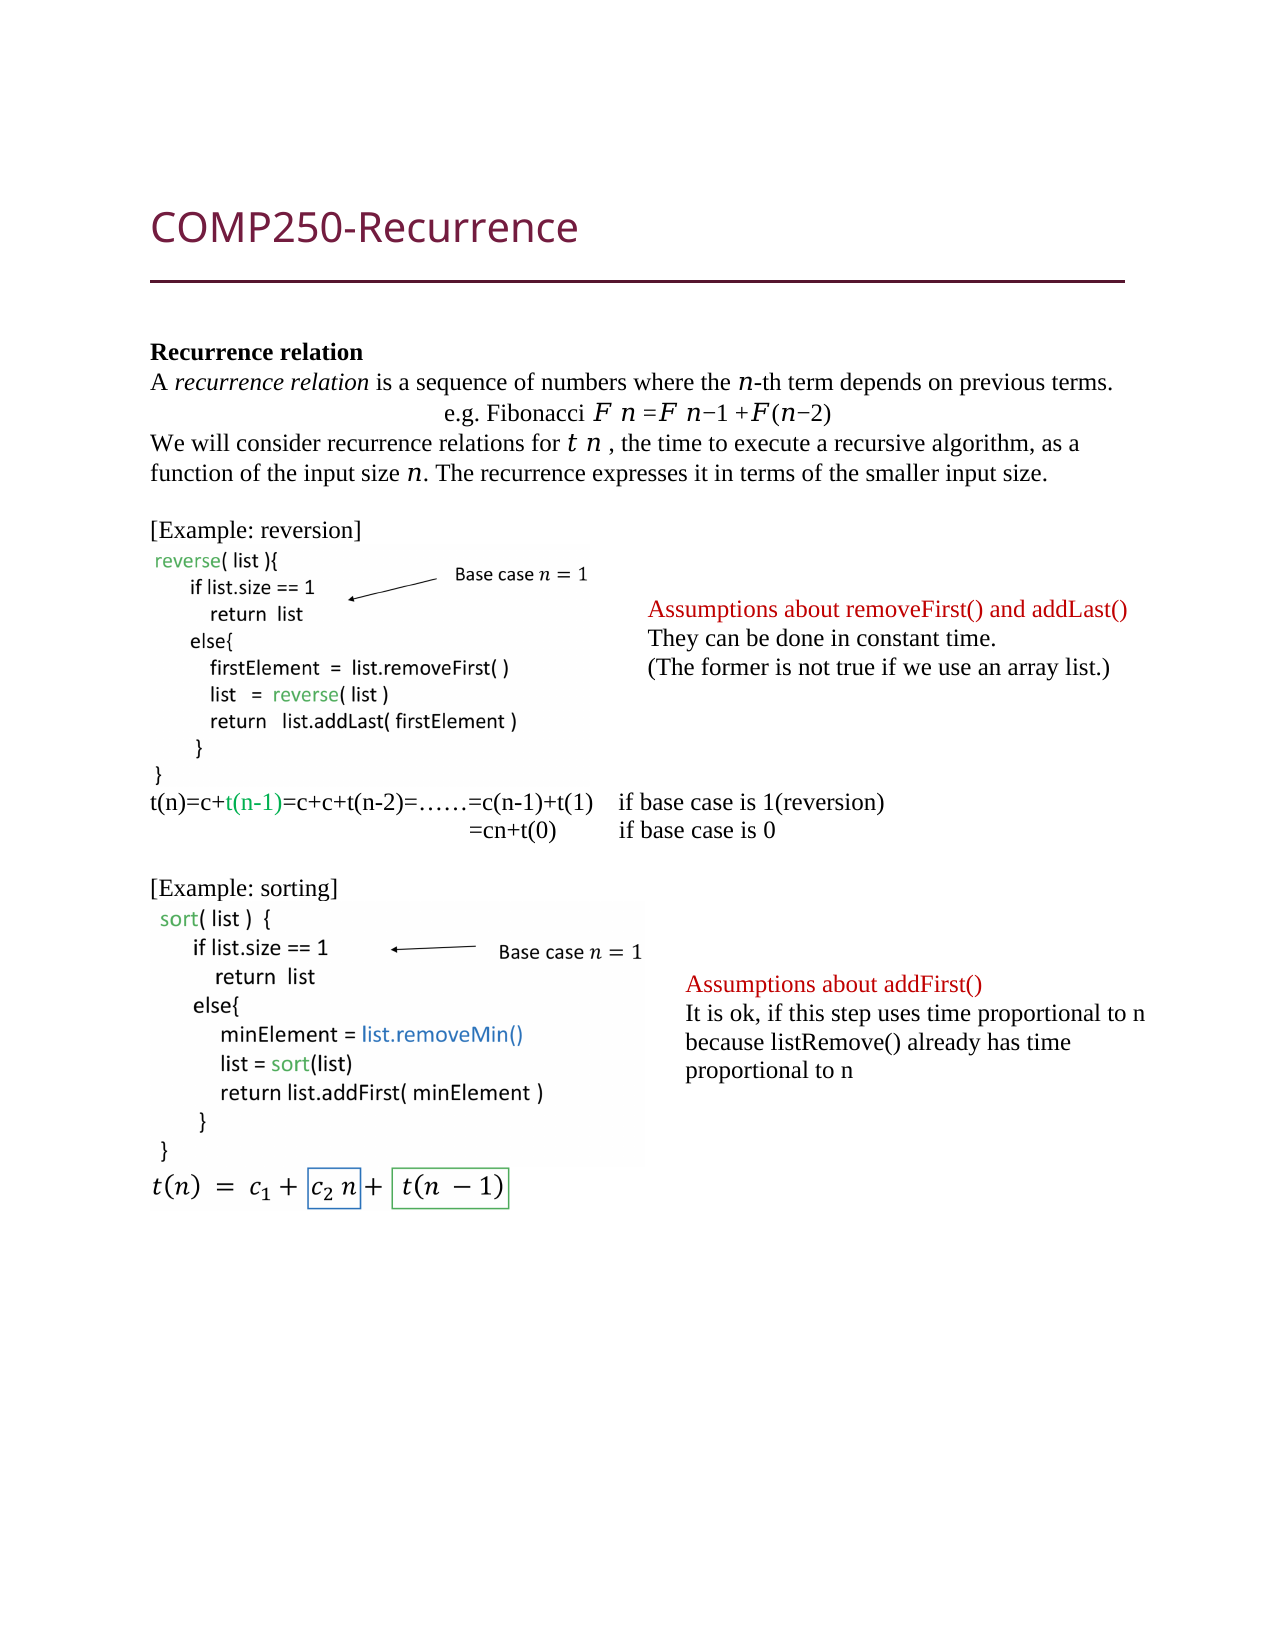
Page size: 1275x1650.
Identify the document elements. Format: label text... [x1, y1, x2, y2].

text [Example: reversion] [150, 516, 1125, 544]
text =cn+t(0) if base case is 0 [450, 815, 1125, 844]
text COMP250-Recurrence [150, 198, 1125, 280]
text [Example: sorting] [150, 873, 1125, 902]
picture [150, 901, 645, 1211]
text e.g. Fibonacci 𝐹 𝑛 =𝐹 𝑛−1 +𝐹(𝑛−2) [150, 396, 1125, 426]
text Recurrence relation [150, 337, 1125, 366]
picture [150, 544, 590, 787]
text A recurrence relation is a sequence of numbers where the 𝑛-th term depends on previous terms. [150, 366, 1125, 396]
text We will consider recurrence relations for 𝑡 𝑛 , the time to execute a recursive algorithm, as a function of the input size 𝑛. The recurrence expresses it in terms of the smaller input size. [150, 426, 1125, 487]
text t(n)=c+t(n-1)=c+c+t(n-2)=……=c(n-1)+t(1) if base case is 1(reversion) [150, 787, 1125, 815]
